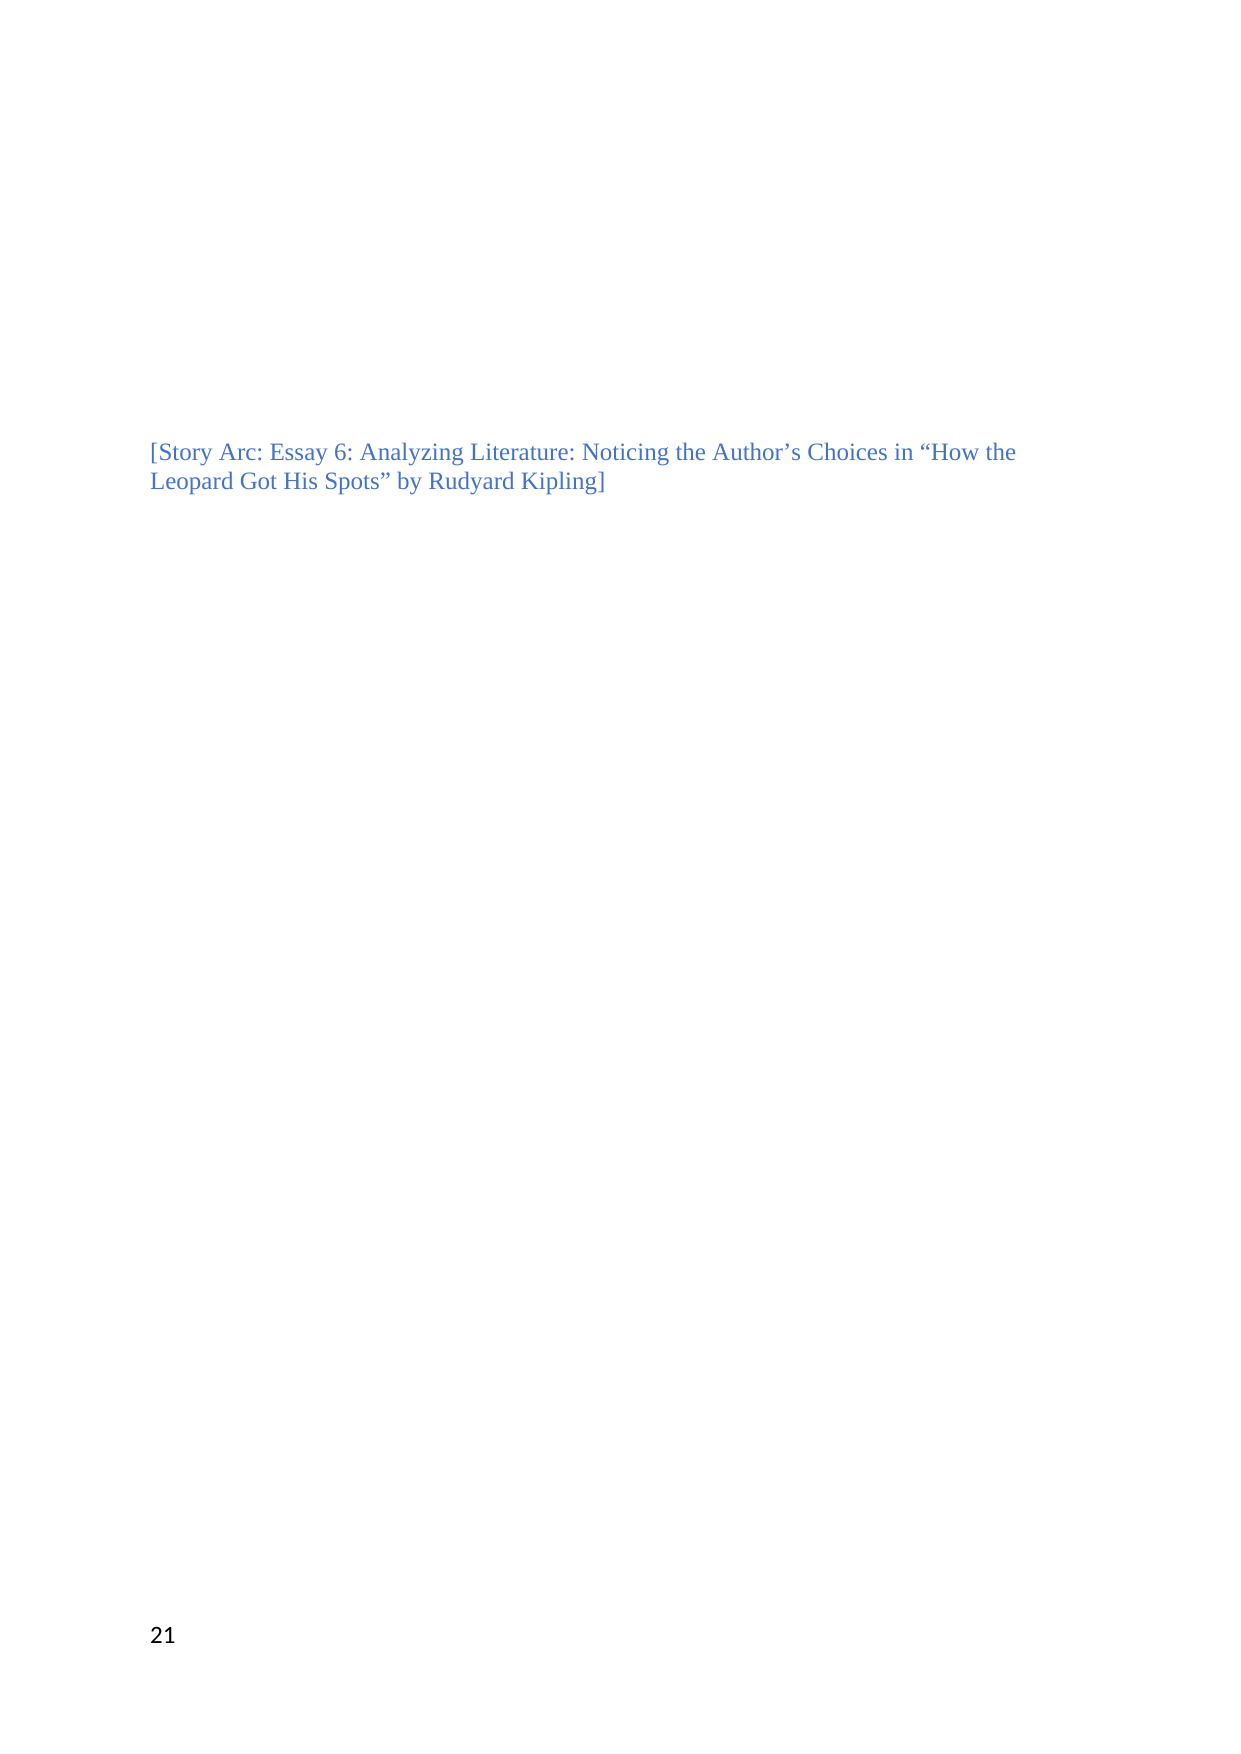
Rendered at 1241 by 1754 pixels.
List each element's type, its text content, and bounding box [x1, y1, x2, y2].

text [Story Arc: Essay 6: Analyzing Literature: Noticing the Author’s Choices in “How the Leopard Got His Spots” by Rudyard Kipling] [150, 437, 1090, 495]
